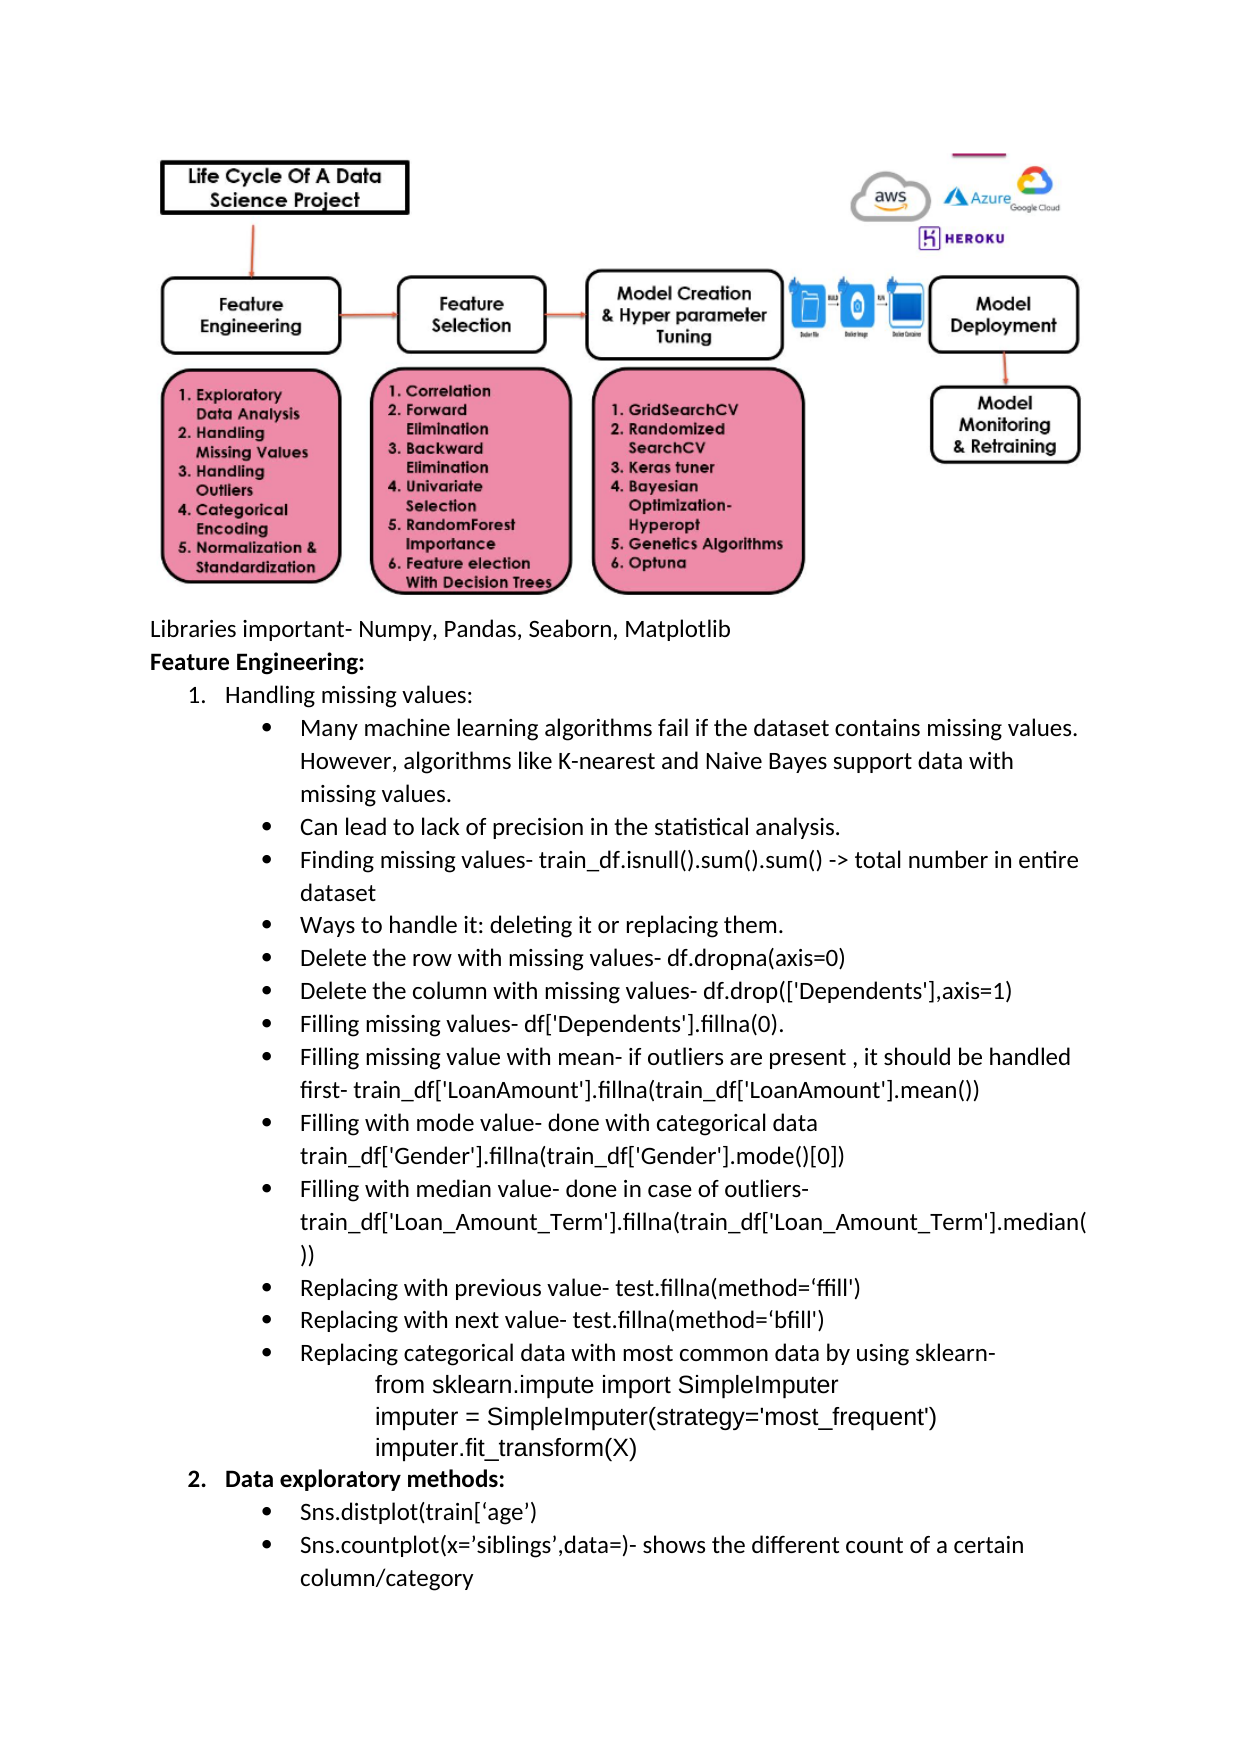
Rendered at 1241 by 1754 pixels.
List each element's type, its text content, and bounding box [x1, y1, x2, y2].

list Filling missing value with mean- if outliers are present , it should be handled first- train_df['LoanAmount'].fillna(train_df['LoanAmount'].mean()) [262, 1041, 1090, 1105]
list imputer.fit_transform(X) [375, 1432, 1090, 1461]
list Data exploratory methods: [187, 1463, 1090, 1494]
list imputer = SimpleImputer(strategy='most_frequent') [375, 1401, 1090, 1430]
list Filling with mode value- done with categorical data train_df['Gender'].fillna(train_df['Gender'].mode()[0]) [262, 1107, 1090, 1171]
list Finding missing values- train_df.isnull().sum().sum() -> total number in entire dataset [262, 844, 1090, 907]
list Filling missing values- df['Dependents'].fillna(0). [262, 1008, 1090, 1039]
list Handling missing values: [187, 679, 1090, 710]
list Delete the row with missing values- df.dropna(axis=0) [262, 942, 1090, 973]
list Sns.countplot(x=’siblings’,data=)- shows the different count of a certain column/category [262, 1529, 1090, 1593]
picture [150, 150, 1099, 612]
text Libraries important- Numpy, Pandas, Seaborn, Matplotlib [150, 613, 1090, 644]
list Sns.distplot(train[‘age’) [262, 1496, 1090, 1527]
list Replacing categorical data with most common data by using sklearn- [262, 1337, 1090, 1368]
text Feature Engineering: [150, 646, 1090, 677]
list from sklearn.impute import SimpleImputer [375, 1370, 1090, 1399]
list Many machine learning algorithms fail if the dataset contains missing values. However, algorithms like K-nearest and Naive Bayes support data with missing values. [262, 712, 1090, 808]
list Filling with median value- done in case of outliers- train_df['Loan_Amount_Term'].fillna(train_df['Loan_Amount_Term'].median()) [262, 1173, 1090, 1269]
list Replacing with next value- test.fillna(method=‘bfill') [262, 1304, 1090, 1335]
list Replacing with previous value- test.fillna(method=‘ffill') [262, 1272, 1090, 1302]
list Can lead to lack of precision in the statistical analysis. [262, 811, 1090, 841]
list Ways to handle it: deleting it or replacing them. [262, 909, 1090, 940]
list Delete the column with missing values- df.drop(['Dependents'],axis=1) [262, 975, 1090, 1006]
